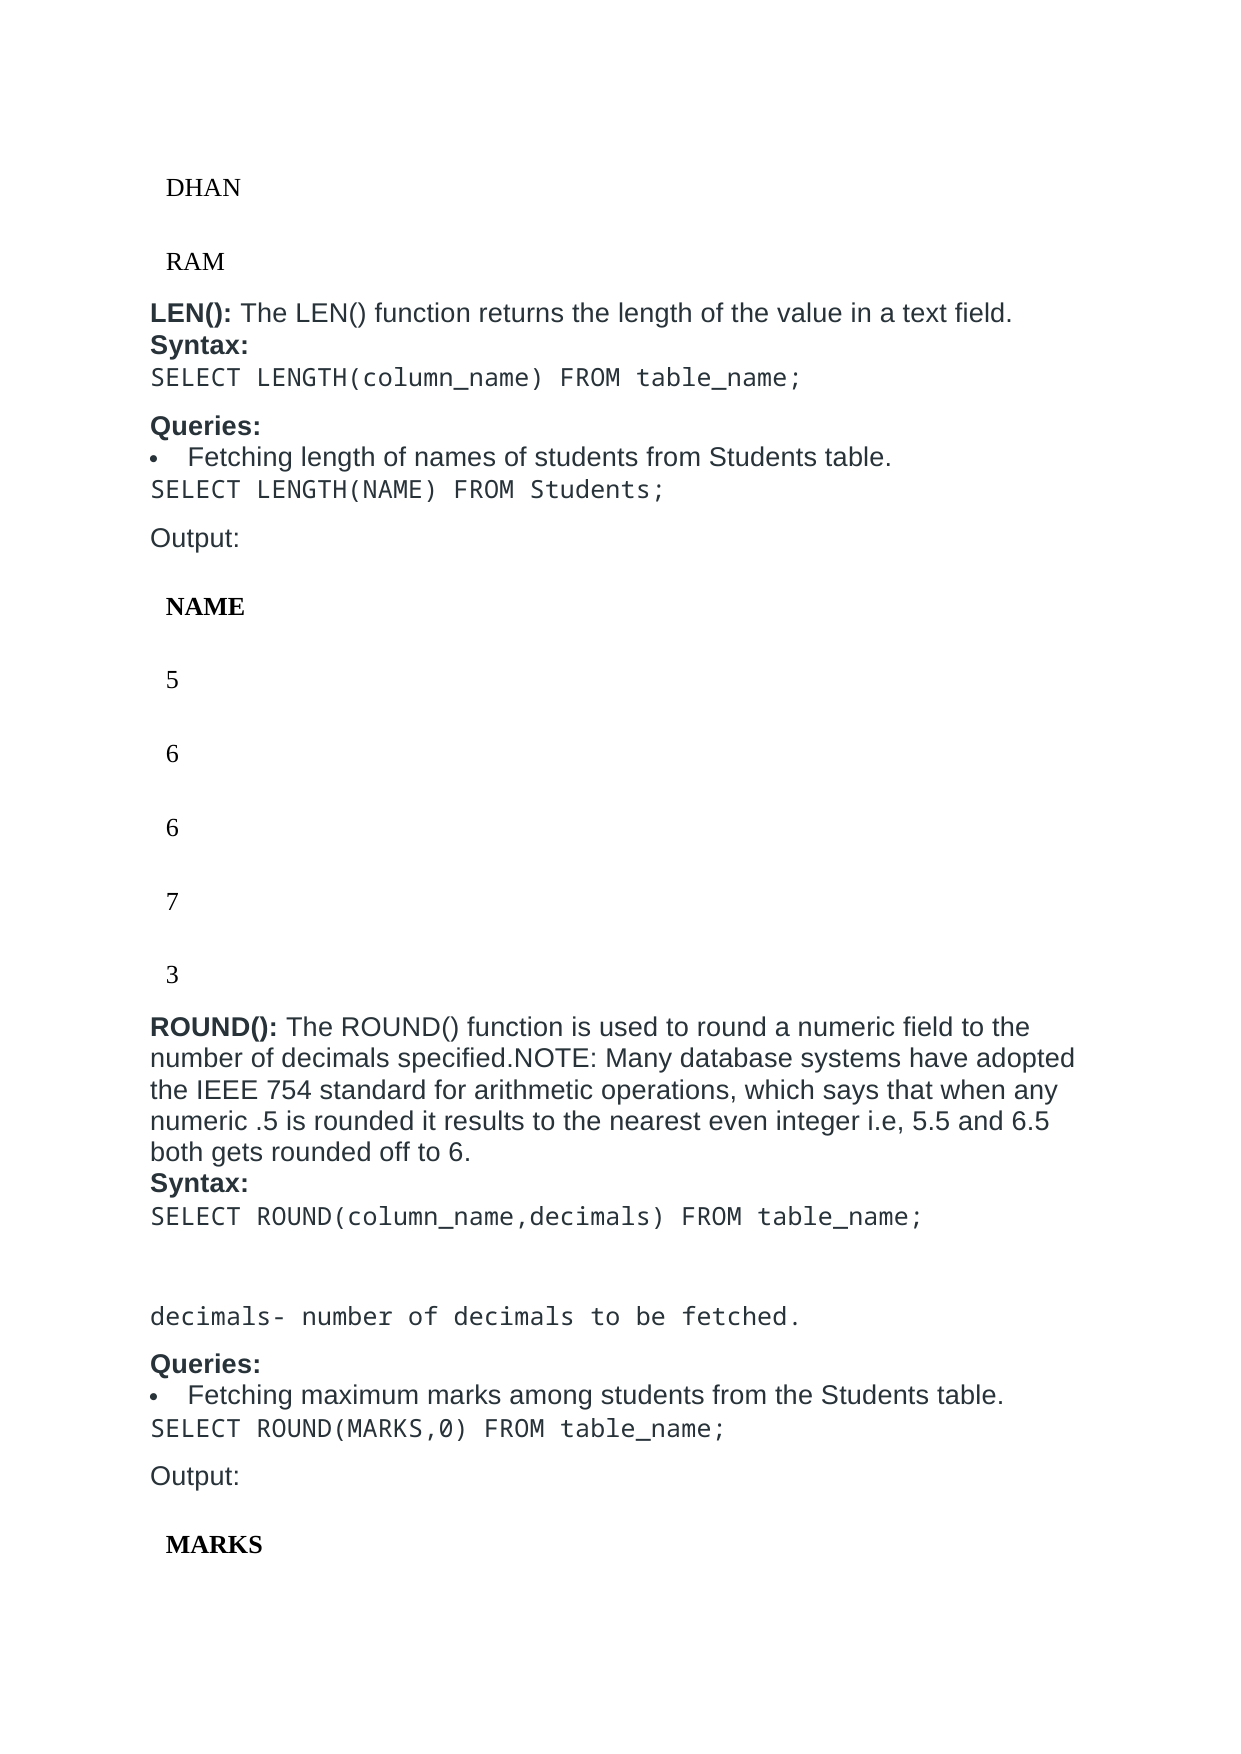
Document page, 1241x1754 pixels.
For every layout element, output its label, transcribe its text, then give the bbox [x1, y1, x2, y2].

text SELECT LENGTH(column_name) FROM table_name; [150, 360, 1090, 394]
table_cell 5 [150, 643, 261, 716]
text SELECT LENGTH(NAME) FROM Students; [150, 472, 1090, 506]
list Fetching length of names of students from Students table. [150, 441, 1090, 472]
text SELECT ROUND(MARKS,0) FROM table_name; [150, 1410, 1090, 1444]
text Syntax: [150, 1167, 1090, 1199]
text decimals- number of decimals to be fetched. [150, 1298, 1090, 1332]
text Queries: [150, 410, 1090, 441]
table_cell 7 [150, 864, 261, 937]
table_cell 6 [150, 790, 261, 864]
text LEN(): The LEN() function returns the length of the value in a text field. [150, 297, 1090, 329]
table_cell 6 [150, 716, 261, 790]
text Output: [150, 1460, 1090, 1491]
text ROUND(): The ROUND() function is used to round a numeric field to the number of decimals specified.NOTE: Many database systems have adopted the IEEE 754 standard for arithmetic operations, which says that when any numeric .5 is rounded it results to the nearest even integer i.e, 5.5 and 6.5 both gets rounded off to 6. [150, 1011, 1090, 1167]
list Fetching maximum marks among students from the Students table. [150, 1379, 1090, 1410]
text SELECT ROUND(column_name,decimals) FROM table_name; [150, 1199, 1090, 1233]
text Queries: [150, 1348, 1090, 1379]
table_cell RAM [150, 224, 261, 297]
table_cell DHAN [150, 150, 261, 224]
table_header NAME [150, 569, 261, 642]
text Syntax: [150, 329, 1090, 360]
table_cell 3 [150, 938, 261, 1011]
text Output: [150, 522, 1090, 553]
table_header MARKS [150, 1507, 278, 1581]
